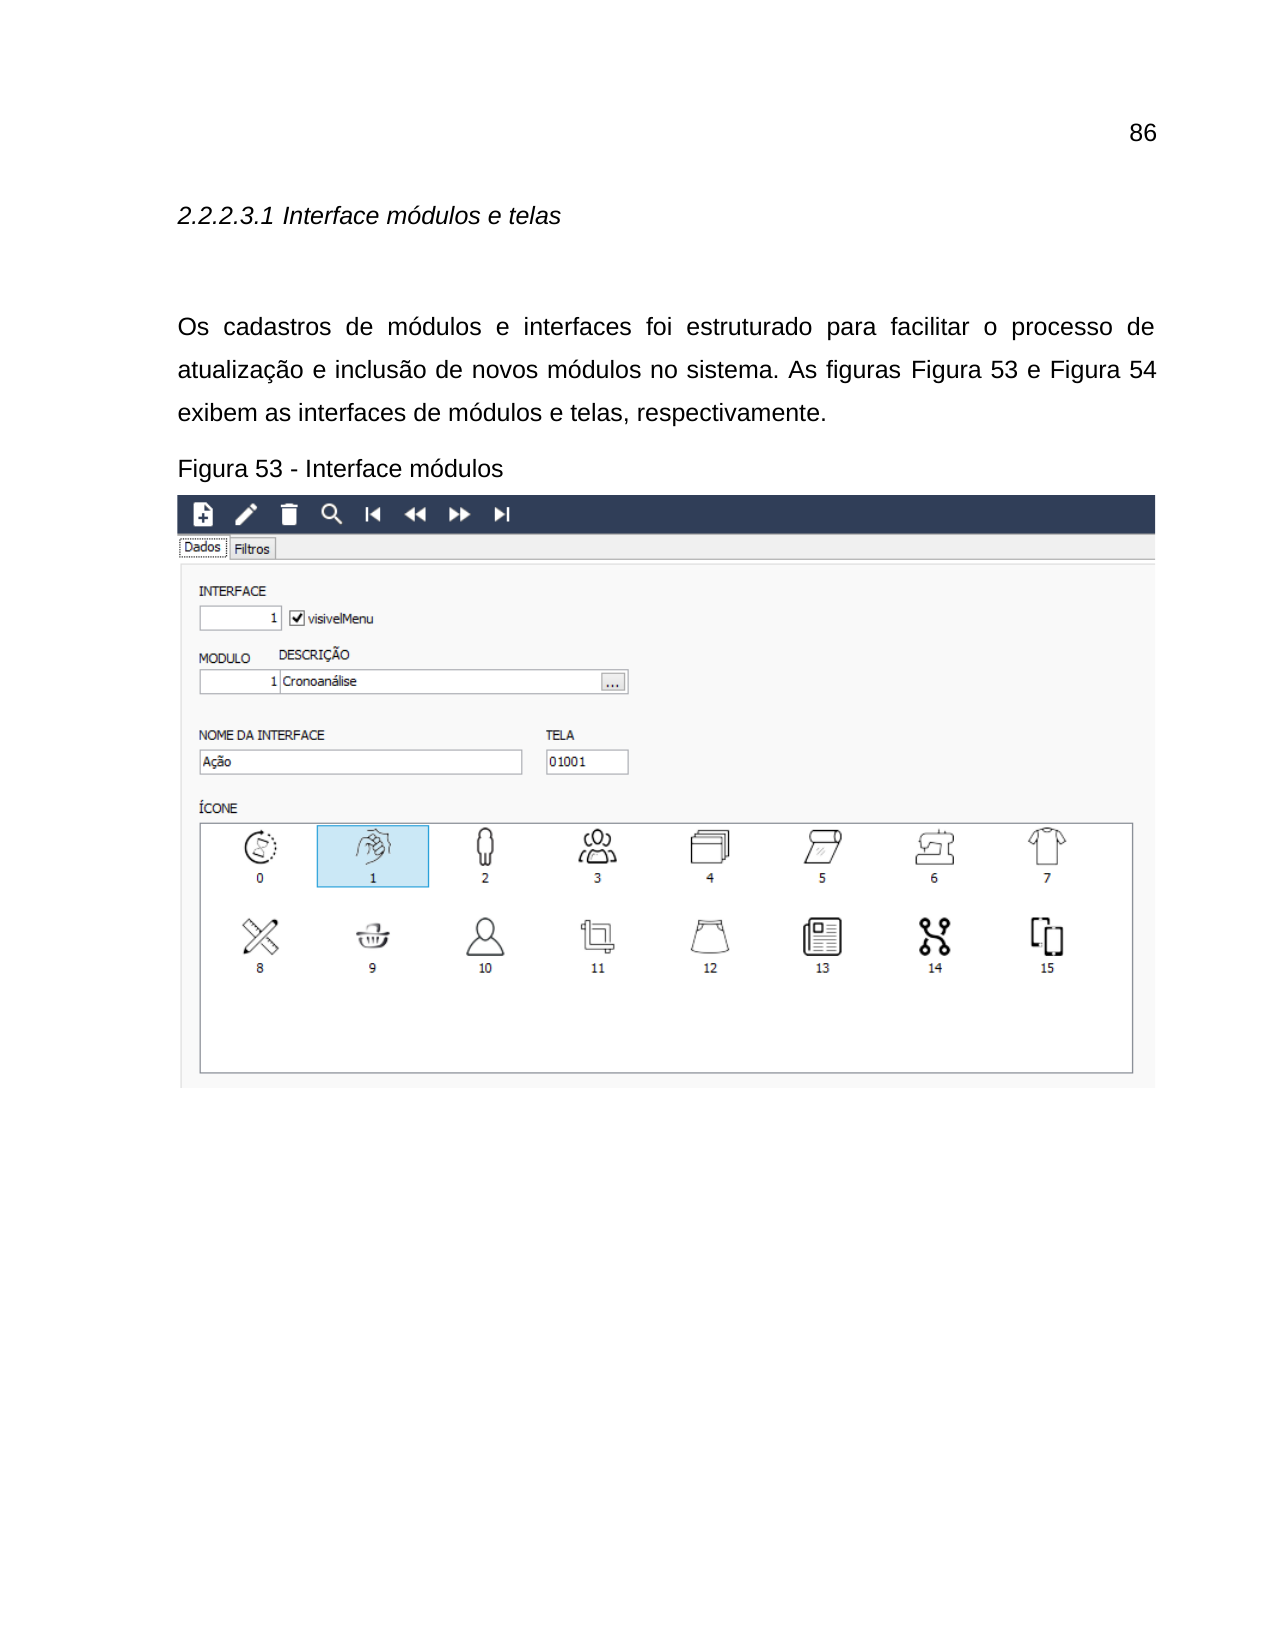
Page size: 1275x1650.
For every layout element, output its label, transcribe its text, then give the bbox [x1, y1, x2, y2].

subtitle Interface módulos e telas [177, 201, 1157, 229]
text Os cadastros de módulos e interfaces foi estruturado para facilitar o processo de atualização e inclusão de novos módulos no sistema. As figuras 53 e 54 exibem as interfaces de módulos e telas, respectivamente. [177, 312, 1157, 427]
picture [177, 495, 1156, 1088]
text Figura 53 - Interface módulos [177, 454, 1157, 482]
